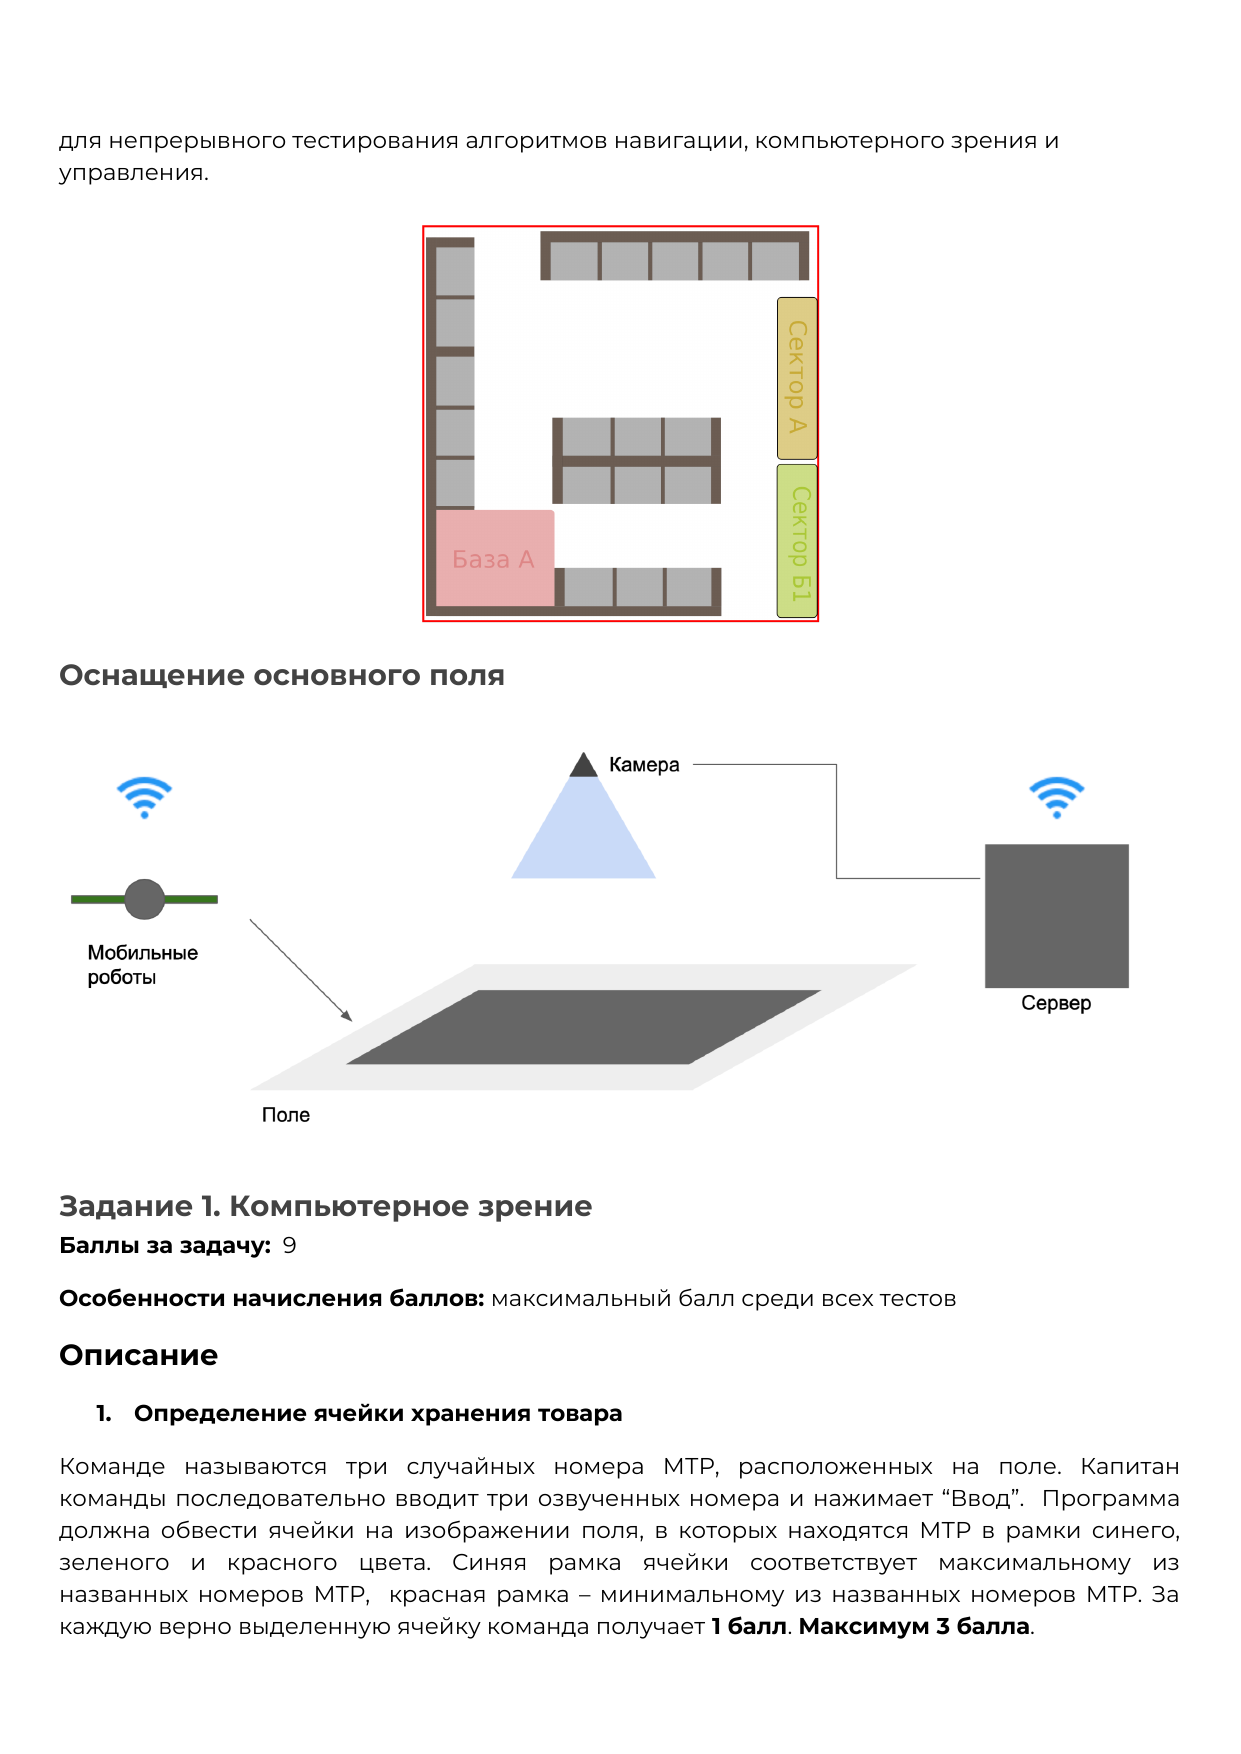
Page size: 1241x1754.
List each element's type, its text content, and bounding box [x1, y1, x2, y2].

subtitle Задание 1. Компьютерное зрение [59, 1188, 1181, 1223]
picture [58, 701, 1147, 1151]
text Описание [59, 1338, 1181, 1373]
text Особенности начисления баллов: максимальный балл среди всех тестов [59, 1285, 1181, 1313]
text Баллы за задачу: 9 [59, 1232, 1181, 1260]
picture [420, 223, 821, 624]
text Команде называются три случайных номера МТР, расположенных на поле. Капитан команды последовательно вводит три озвученных номера и нажимает “Ввод”. Программа должна обвести ячейки на изображении поля, в которых находятся МТР в рамки синего, зеленого и красного цвета. Синяя рамка ячейки соответствует максимальному из названных номеров МТР, красная рамка – минимальному из названных номеров МТР. За каждую верно выделенную ячейку команда получает 1 балл. Максимум 3 балла. [59, 1452, 1181, 1641]
subtitle Оснащение основного поля [59, 657, 1181, 693]
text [59, 126, 1181, 186]
list Определение ячейки хранения товара [96, 1399, 1181, 1427]
